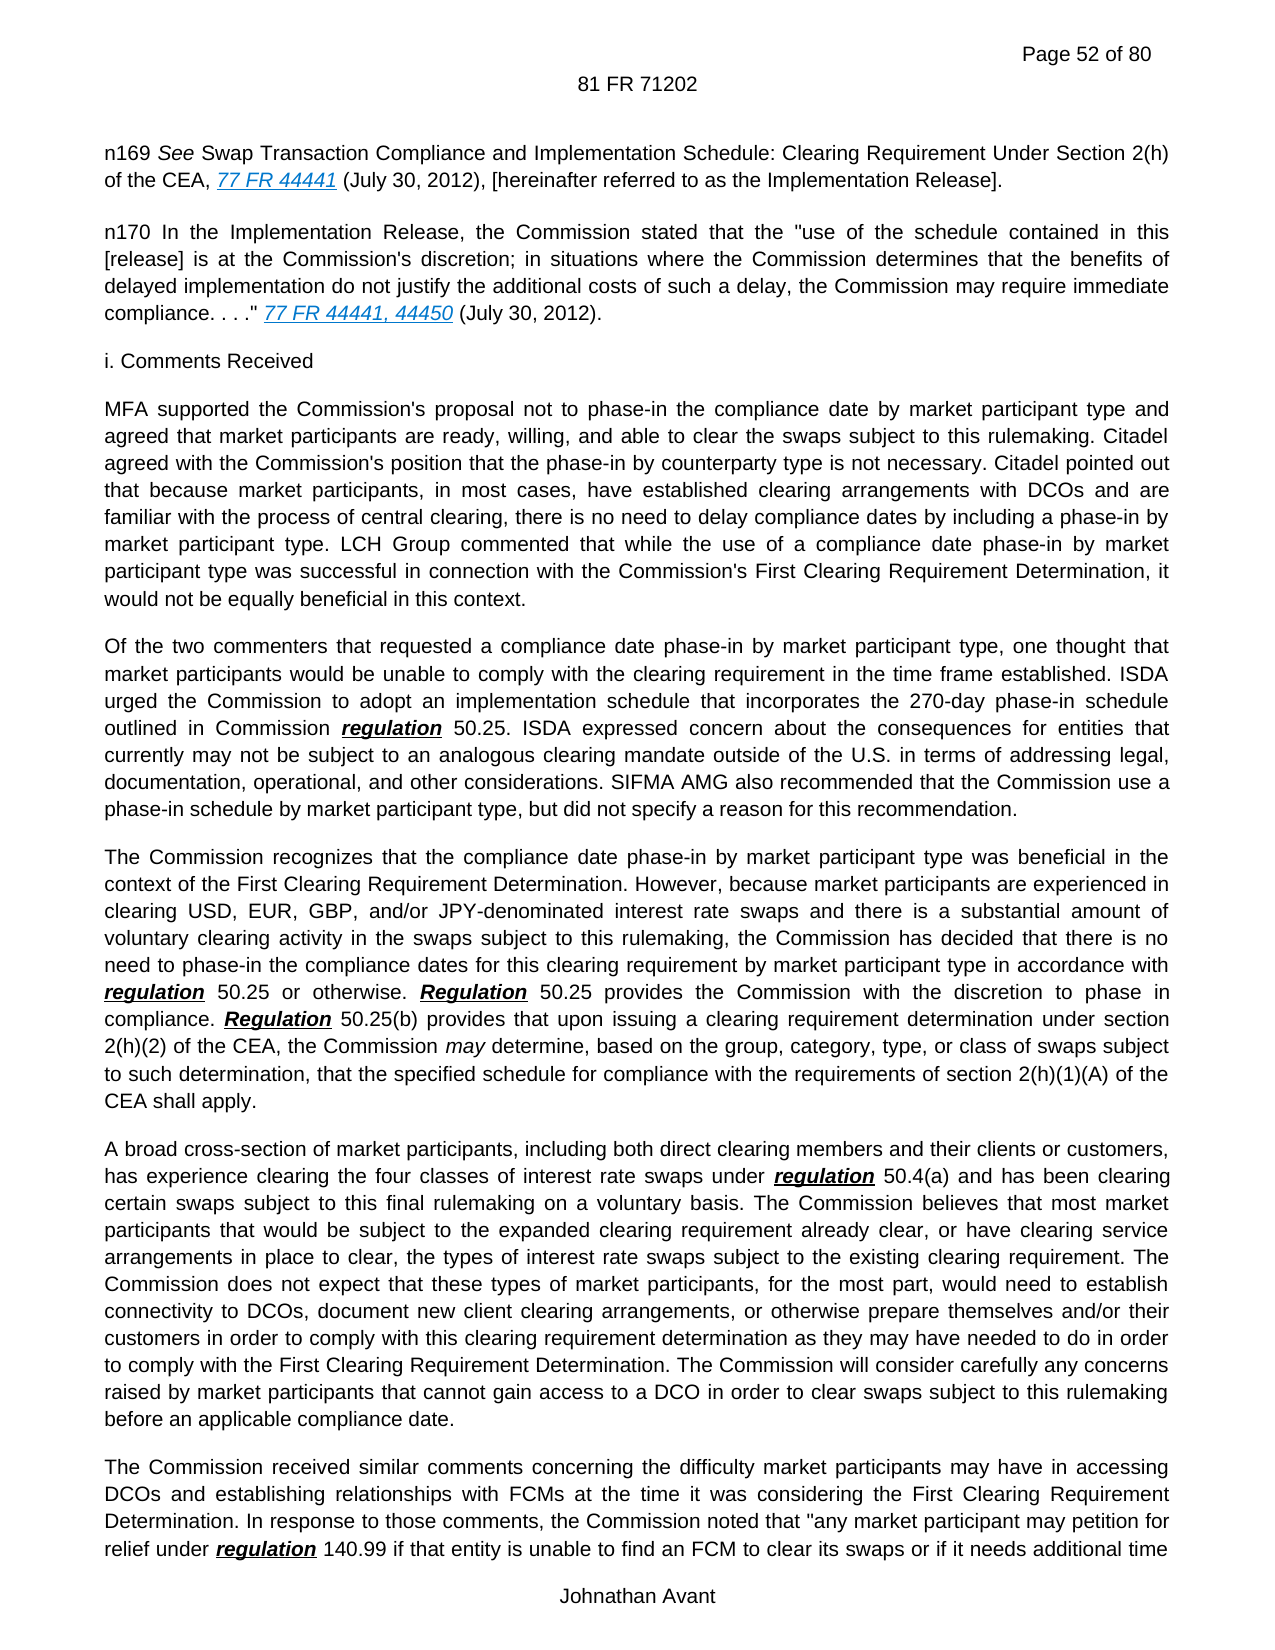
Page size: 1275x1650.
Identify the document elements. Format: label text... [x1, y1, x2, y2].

text i. Comments Received [104, 346, 1171, 373]
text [104, 1452, 1171, 1560]
text The Commission recognizes that the compliance date phase-in by market participant type was beneficial in the context of the First Clearing Requirement Determination. However, because market participants are experienced in clearing USD, EUR, GBP, and/or JPY-denominated interest rate swaps and there is a substantial amount of voluntary clearing activity in the swaps subject to this rulemaking, the Commission has decided that there is no need to phase-in the compliance dates for this clearing requirement by market participant type in accordance with regulation 50.25 or otherwise. Regulation 50.25 provides the Commission with the discretion to phase in compliance. Regulation 50.25(b) provides that upon issuing a clearing requirement determination under section 2(h)(2) of the CEA, the Commission may determine, based on the group, category, type, or class of swaps subject to such determination, that the specified schedule for compliance with the requirements of section 2(h)(1)(A) of the CEA shall apply. [104, 842, 1171, 1112]
text A broad cross-section of market participants, including both direct clearing members and their clients or customers, has experience clearing the four classes of interest rate swaps under regulation 50.4(a) and has been clearing certain swaps subject to this final rulemaking on a voluntary basis. The Commission believes that most market participants that would be subject to the expanded clearing requirement already clear, or have clearing service arrangements in place to clear, the types of interest rate swaps subject to the existing clearing requirement. The Commission does not expect that these types of market participants, for the most part, would need to establish connectivity to DCOs, document new client clearing arrangements, or otherwise prepare themselves and/or their customers in order to comply with this clearing requirement determination as they may have needed to do in order to comply with the First Clearing Requirement Determination. The Commission will consider carefully any concerns raised by market participants that cannot gain access to a DCO in order to clear swaps subject to this rulemaking before an applicable compliance date. [104, 1133, 1171, 1431]
text Of the two commenters that requested a compliance date phase-in by market participant type, one thought that market participants would be unable to comply with the clearing requirement in the time frame established. ISDA urged the Commission to adopt an implementation schedule that incorporates the 270-day phase-in schedule outlined in Commission regulation 50.25. ISDA expressed concern about the consequences for entities that currently may not be subject to an analogous clearing mandate outside of the U.S. in terms of addressing legal, documentation, operational, and other considerations. SIFMA AMG also recommended that the Commission use a phase-in schedule by market participant type, but did not specify a reason for this recommendation. [104, 631, 1171, 821]
text MFA supported the Commission's proposal not to phase-in the compliance date by market participant type and agreed that market participants are ready, willing, and able to clear the swaps subject to this rulemaking. Citadel agreed with the Commission's position that the phase-in by counterparty type is not necessary. Citadel pointed out that because market participants, in most cases, have established clearing arrangements with DCOs and are familiar with the process of central clearing, there is no need to delay compliance dates by including a phase-in by market participant type. LCH Group commented that while the use of a compliance date phase-in by market participant type was successful in connection with the Commission's First Clearing Requirement Determination, it would not be equally beneficial in this context. [104, 394, 1171, 610]
text n169 See Swap Transaction Compliance and Implementation Schedule: Clearing Requirement Under Section 2(h) of the CEA, 77 FR 44441 (July 30, 2012), [hereinafter referred to as the Implementation Release]. [104, 137, 1171, 192]
text n170 In the Implementation Release, the Commission stated that the "use of the schedule contained in this [release] is at the Commission's discretion; in situations where the Commission determines that the benefits of delayed implementation do not justify the additional costs of such a delay, the Commission may require immediate compliance. . . ." 77 FR 44441, 44450 (July 30, 2012). [104, 217, 1171, 325]
